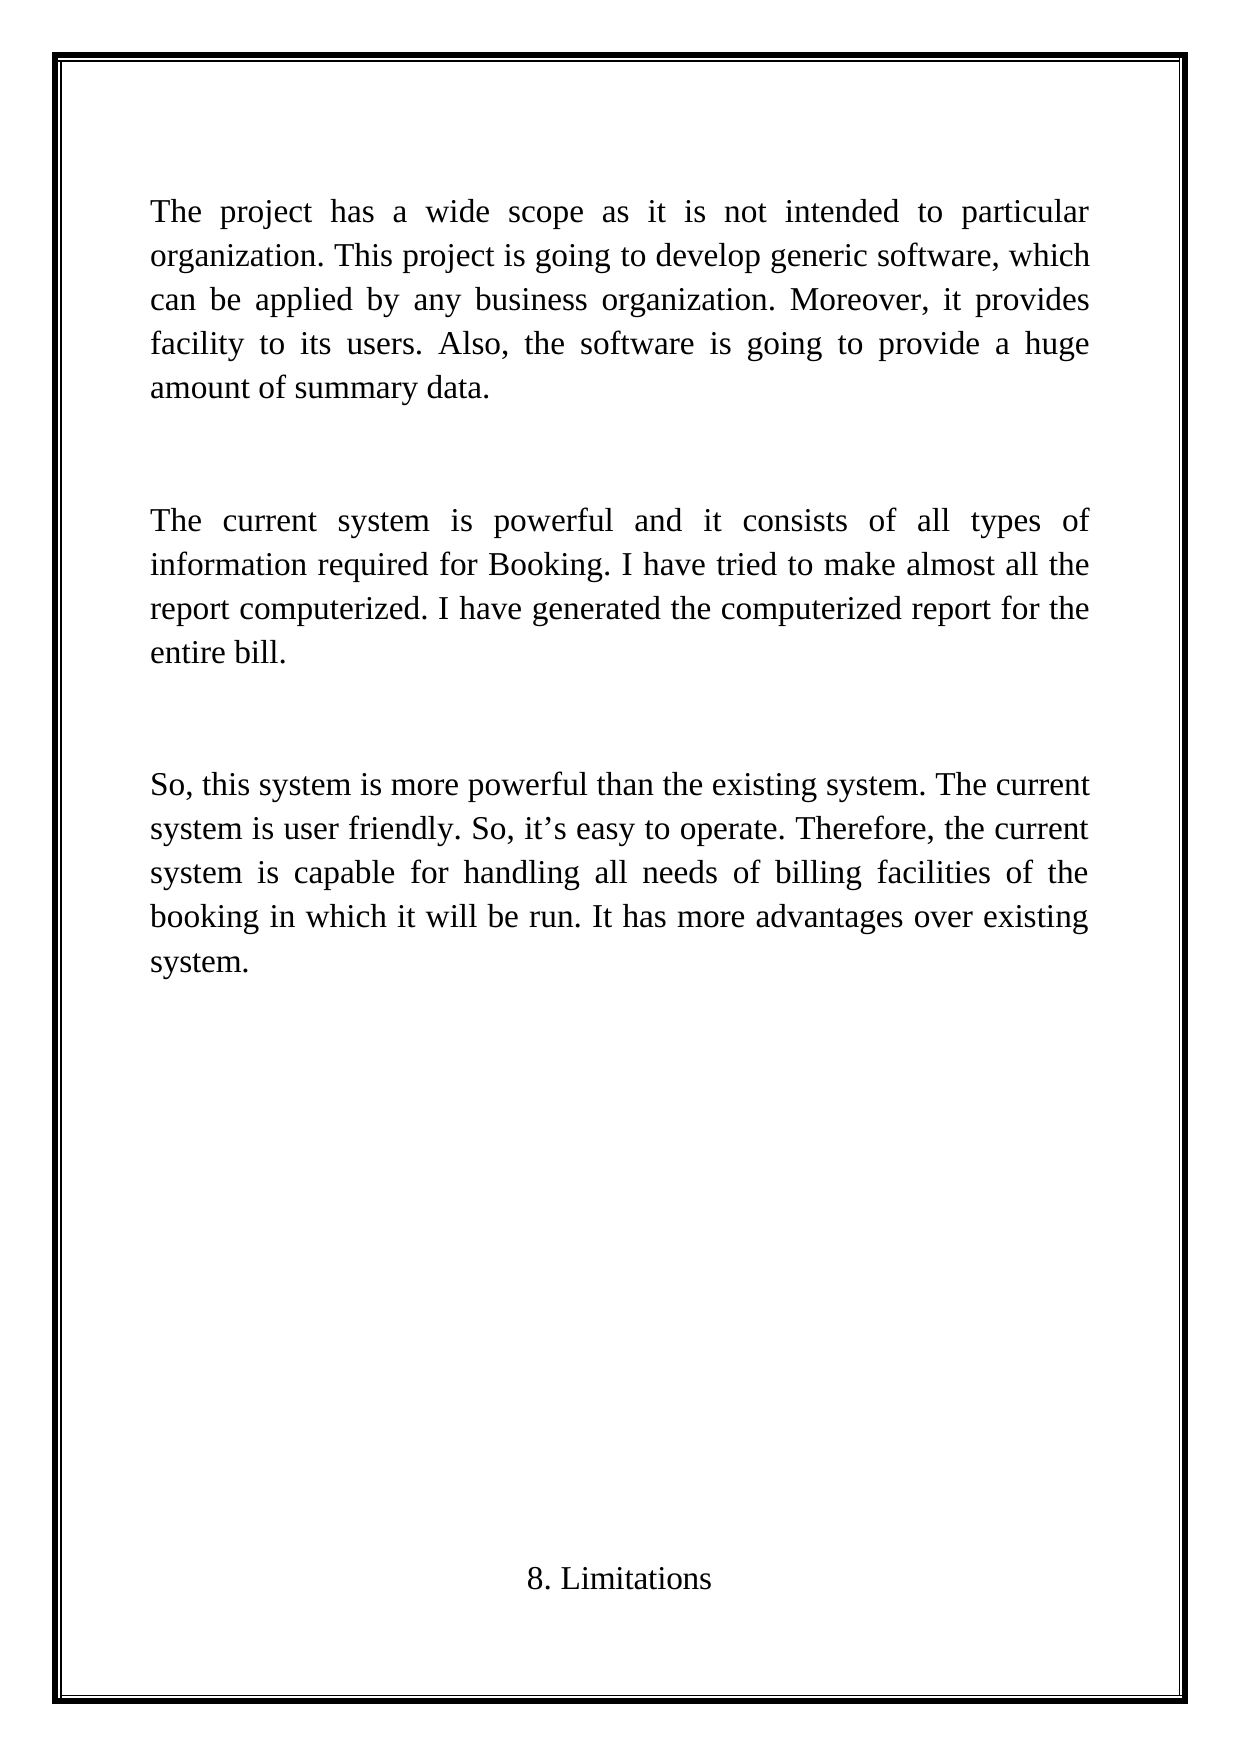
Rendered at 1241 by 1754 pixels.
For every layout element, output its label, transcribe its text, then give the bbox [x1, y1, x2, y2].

text The current system is powerful and it consists of all types of information required for Booking. I have tried to make almost all the report computerized. I have generated the computerized report for the entire bill. [150, 500, 1091, 671]
text So, this system is more powerful than the existing system. The current system is user friendly. So, it’s easy to operate. Therefore, the current system is capable for handling all needs of billing facilities of the booking in which it will be run. It has more advantages over existing system. [150, 764, 1090, 979]
list Limitations [527, 1558, 1130, 1597]
text The project has a wide scope as it is not intended to particular organization. This project is going to develop generic software, which can be applied by any business organization. Moreover, it provides facility to its users. Also, the software is going to provide a huge amount of summary data. [150, 191, 1091, 406]
